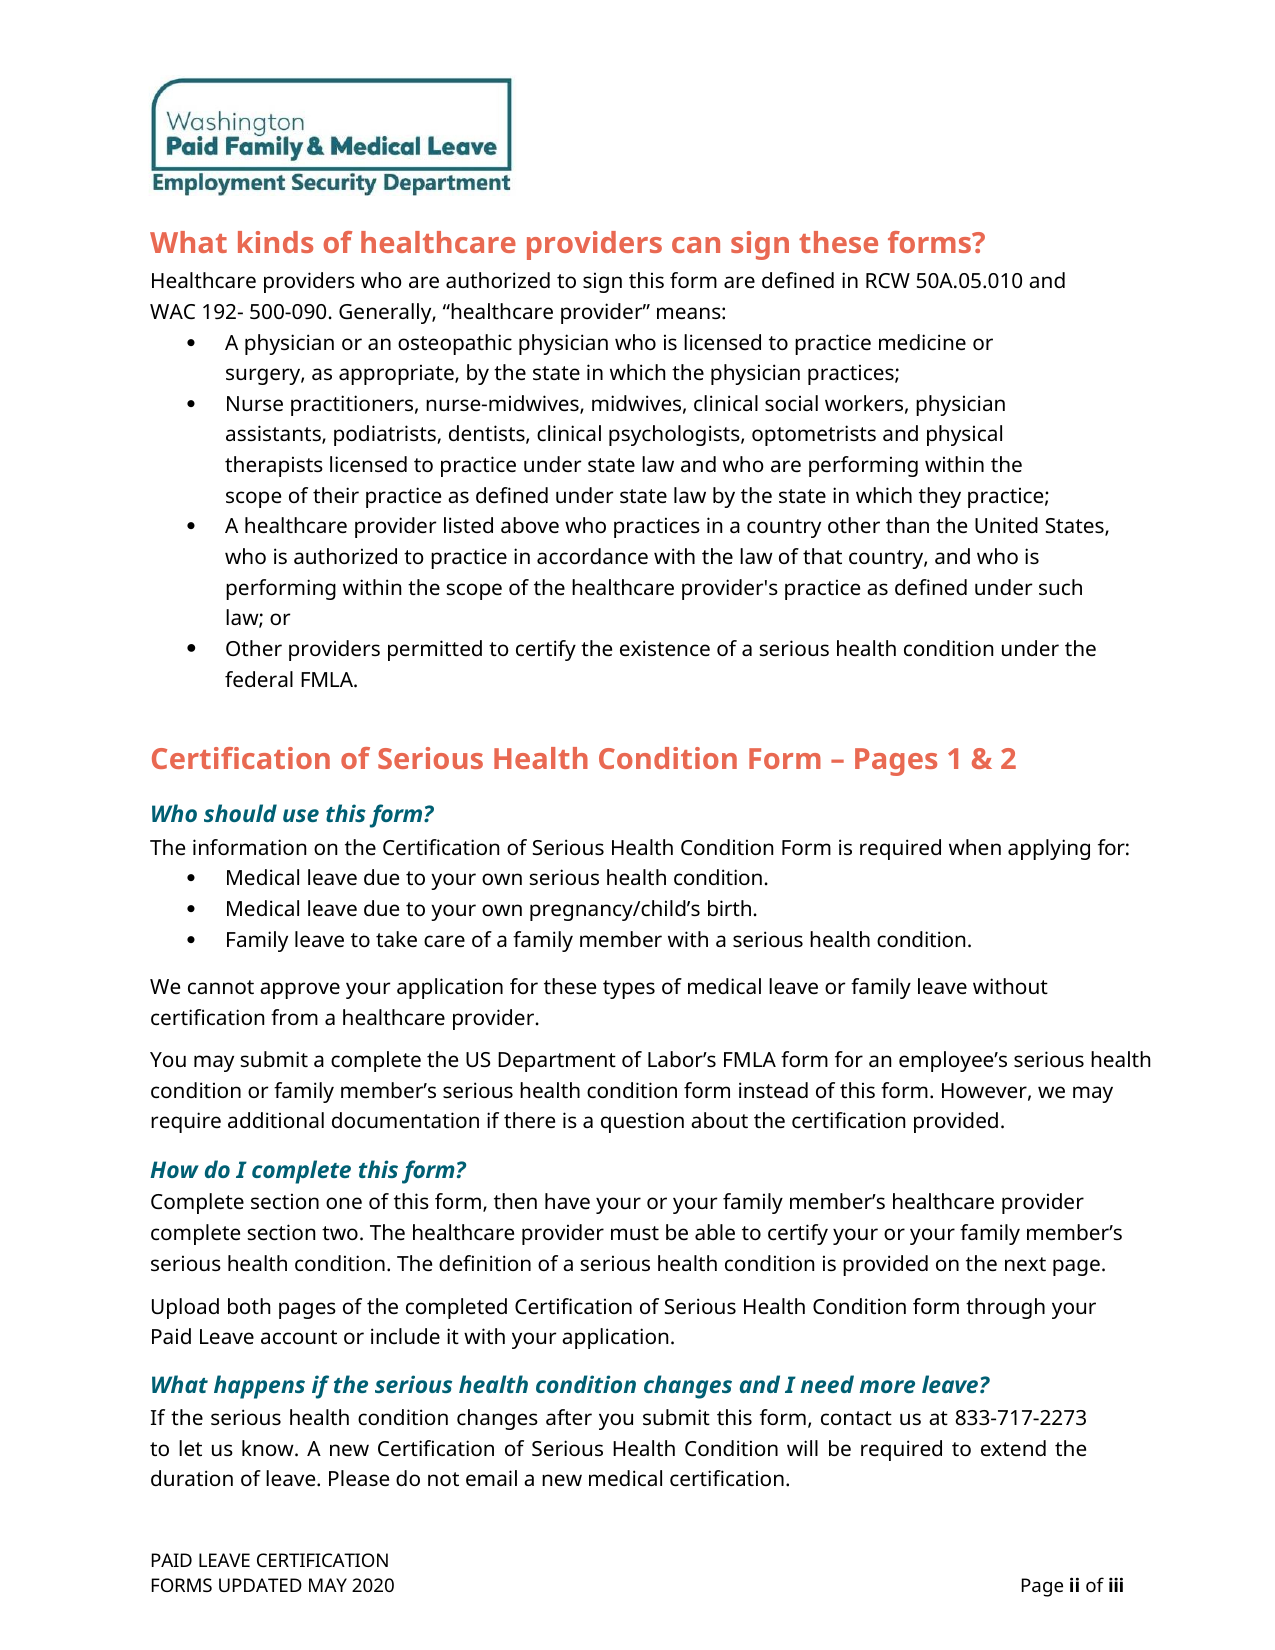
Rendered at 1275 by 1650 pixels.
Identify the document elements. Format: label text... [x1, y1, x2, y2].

subtitle Who should use this form? [150, 798, 1162, 829]
text Healthcare providers who are authorized to sign this form are defined in RCW 50A.05.010 and WAC 192- 500-090. Generally, “healthcare provider” means: [150, 266, 1105, 325]
list Nurse practitioners, nurse-midwives, midwives, clinical social workers, physician assistants, podiatrists, dentists, clinical psychologists, optometrists and physical therapists licensed to practice under state law and who are performing within the scope of their practice as defined under state law by the state in which they practice; [187, 389, 1076, 509]
subtitle Certification of Serious Health Condition Form – Pages 1 & 2 [150, 738, 1162, 778]
list A healthcare provider listed above who practices in a country other than the United States, who is authorized to practice in accordance with the law of that country, and who is performing within the scope of the healthcare provider's practice as defined under such law; or [187, 512, 1115, 632]
text You may submit a complete the US Department of Labor’s FMLA form for an employee’s serious health condition or family member’s serious health condition form instead of this form. However, we may require additional documentation if there is a question about the certification provided. [150, 1045, 1162, 1135]
text Complete section one of this form, then have your or your family member’s healthcare provider complete section two. The healthcare provider must be able to certify your or your family member’s serious health condition. The definition of a serious health condition is provided on the next page. [150, 1187, 1162, 1277]
text Upload both pages of the completed Certification of Serious Health Condition form through your Paid Leave account or include it with your application. [150, 1292, 1120, 1351]
subtitle What happens if the serious health condition changes and I need more leave? [150, 1369, 1162, 1401]
subtitle How do I complete this form? [150, 1154, 1162, 1185]
text We cannot approve your application for these types of medical leave or family leave without certification from a healthcare provider. [150, 972, 1120, 1031]
subtitle What kinds of healthcare providers can sign these forms? [150, 222, 1162, 262]
text The information on the Certification of Serious Health Condition Form is required when applying for: [150, 833, 1162, 861]
list Family leave to take care of a family member with a serious health condition. [187, 925, 1162, 953]
list Medical leave due to your own pregnancy/child’s birth. [187, 894, 1162, 922]
text If the serious health condition changes after you submit this form, contact us at 833-717-2273 to let us know. A new Certification of Serious Health Condition will be required to extend the duration of leave. Please do not email a new medical certification. [150, 1403, 1088, 1493]
list Medical leave due to your own serious health condition. [187, 863, 1162, 892]
picture [148, 75, 517, 196]
list Other providers permitted to certify the existence of a serious health condition under the federal FMLA. [187, 634, 1106, 693]
list A physician or an osteopathic physician who is licensed to practice medicine or surgery, as appropriate, by the state in which the physician practices; [187, 328, 1047, 387]
